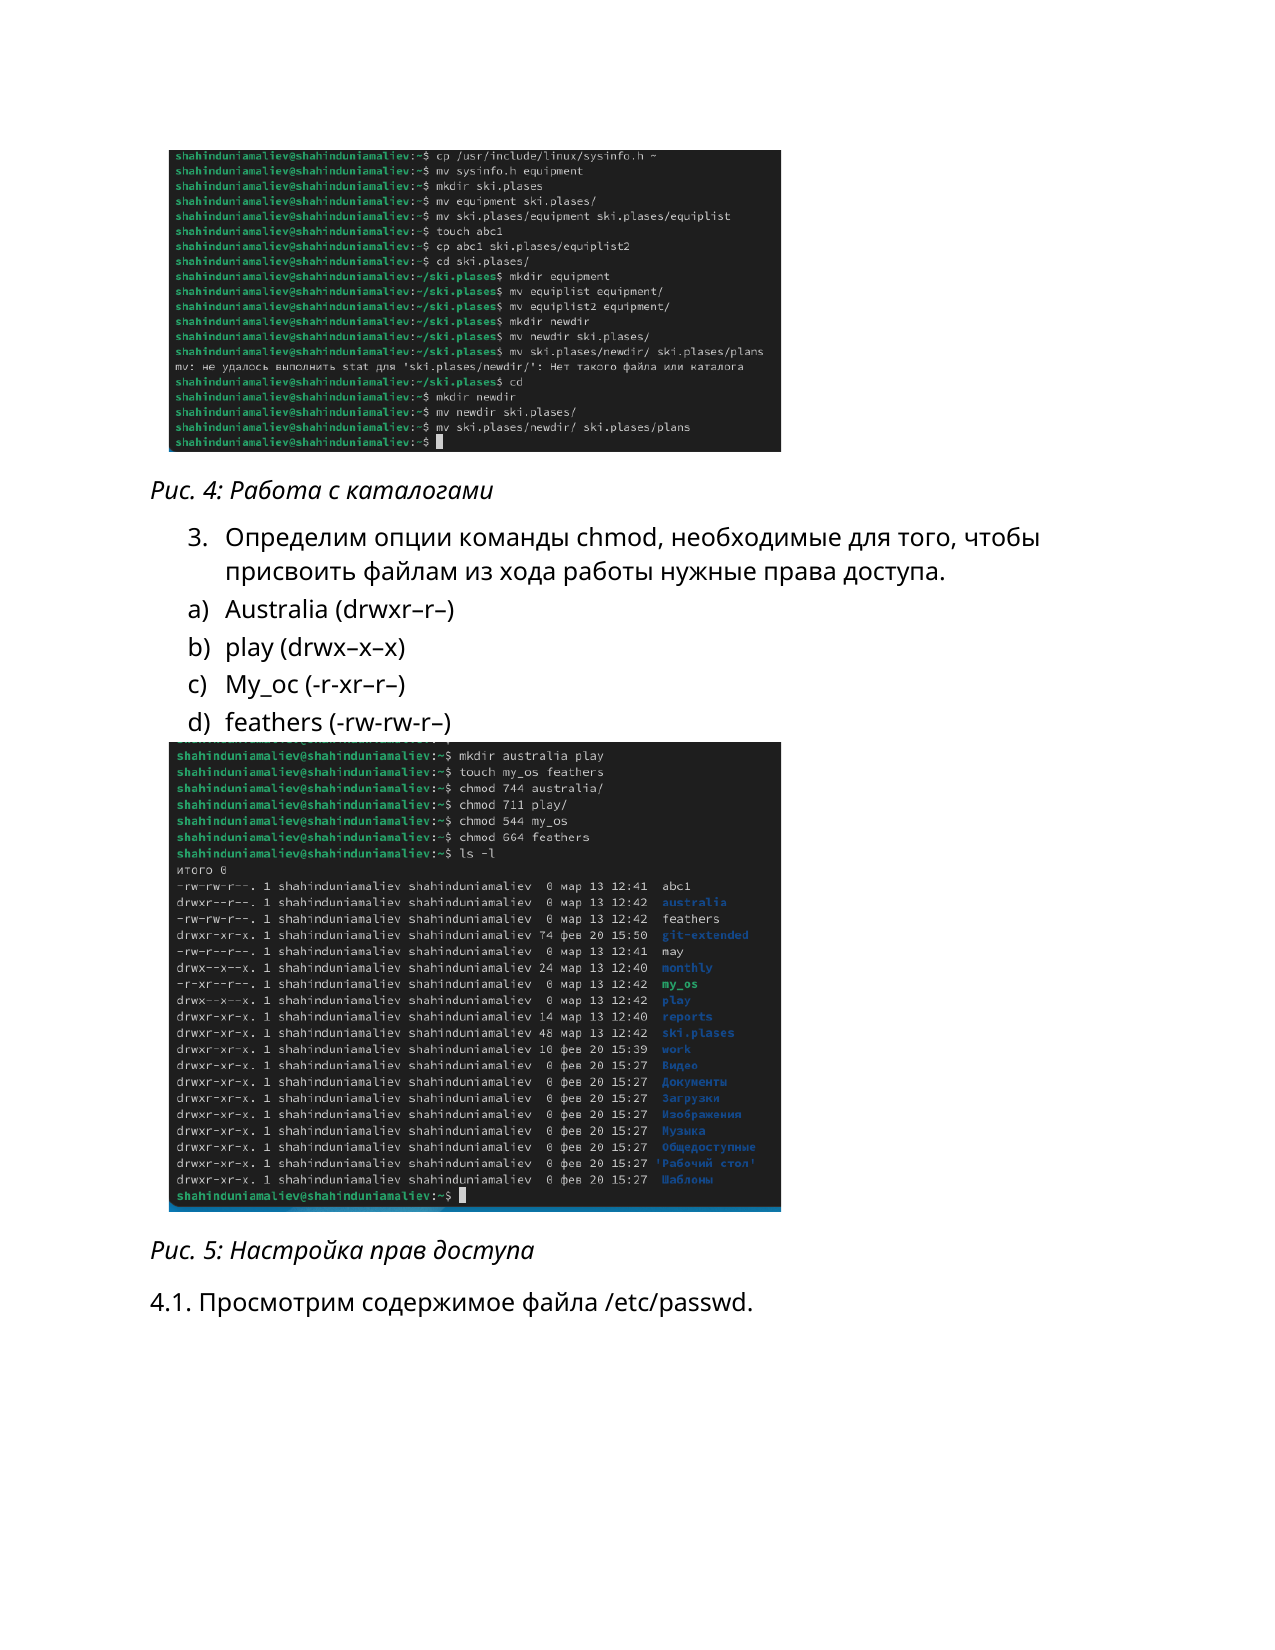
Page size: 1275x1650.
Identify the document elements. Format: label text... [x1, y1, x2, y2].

picture [168, 150, 782, 452]
text Рис. 5: Настройка прав доступа [150, 1232, 1125, 1266]
list Australia (drwxr–r–) [187, 591, 1125, 625]
list Определим опции команды chmod, необходимые для того, чтобы присвоить файлам из хода работы нужные права доступа. [187, 519, 1125, 588]
text 4.1. Просмотрим содержимое файла /etc/passwd. [150, 1285, 1125, 1319]
picture [168, 742, 782, 1212]
text Рис. 4: Работа с каталогами [150, 473, 1125, 507]
list play (drwx–x–x) [187, 629, 1125, 663]
list feathers (-rw-rw-r–) [187, 705, 1125, 739]
list My_oc (-r-xr–r–) [187, 667, 1125, 701]
